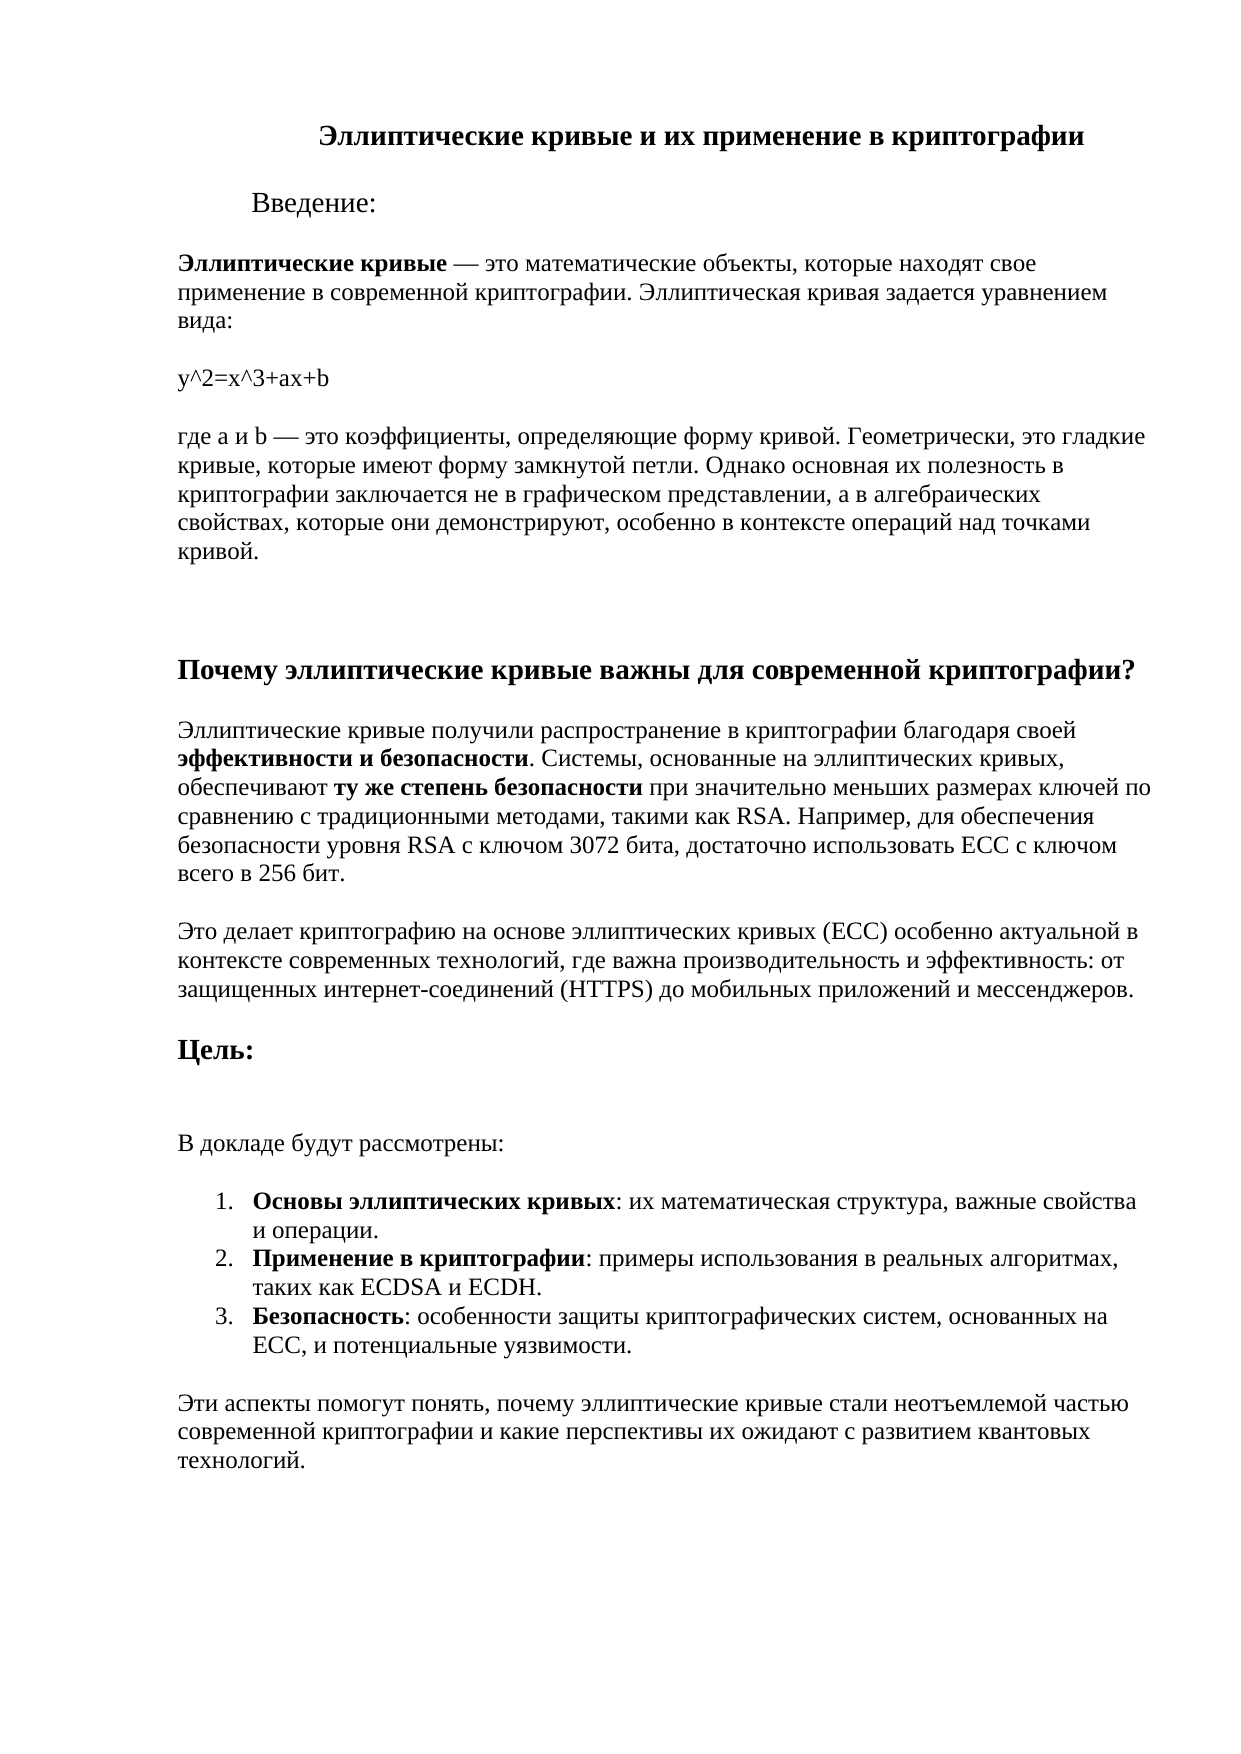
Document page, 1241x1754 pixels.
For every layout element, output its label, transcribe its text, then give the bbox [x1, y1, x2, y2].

text y^2=x^3+ax+b [177, 363, 1152, 392]
text Эллиптические кривые — это математические объекты, которые находят свое применение в современной криптографии. Эллиптическая кривая задается уравнением вида: [177, 248, 1152, 334]
text Это делает криптографию на основе эллиптических кривых (ECC) особенно актуальной в контексте современных технологий, где важна производительность и эффективность: от защищенных интернет-соединений (HTTPS) до мобильных приложений и мессенджеров. [177, 916, 1152, 1003]
list Безопасность: особенности защиты криптографических систем, основанных на ECC, и потенциальные уязвимости. [215, 1301, 1152, 1358]
list Основы эллиптических кривых: их математическая структура, важные свойства и операции. [215, 1186, 1152, 1243]
text Эллиптические кривые получили распространение в криптографии благодаря своей эффективности и безопасности. Системы, основанные на эллиптических кривых, обеспечивают ту же степень безопасности при значительно меньших размерах ключей по сравнению с традиционными методами, такими как RSA. Например, для обеспечения безопасности уровня RSA с ключом 3072 бита, достаточно использовать ECC с ключом всего в 256 бит. [177, 715, 1152, 887]
text где a и b — это коэффициенты, определяющие форму кривой. Геометрически, это гладкие кривые, которые имеют форму замкнутой петли. Однако основная их полезность в криптографии заключается не в графическом представлении, а в алгебраических свойствах, которые они демонстрируют, особенно в контексте операций над точками кривой. [177, 421, 1152, 565]
text Цель: [177, 1032, 1152, 1065]
text Эти аспекты помогут понять, почему эллиптические кривые стали неотъемлемой частью современной криптографии и какие перспективы их ожидают с развитием квантовых технологий. [177, 1388, 1152, 1474]
text Эллиптические кривые и их применение в криптографии [177, 118, 1152, 152]
list Применение в криптографии: примеры использования в реальных алгоритмах, таких как ECDSA и ECDH. [215, 1243, 1152, 1301]
text Введение: [177, 185, 1152, 219]
text Почему эллиптические кривые важны для современной криптографии? [177, 652, 1152, 686]
text В докладе будут рассмотрены: [177, 1128, 1152, 1157]
